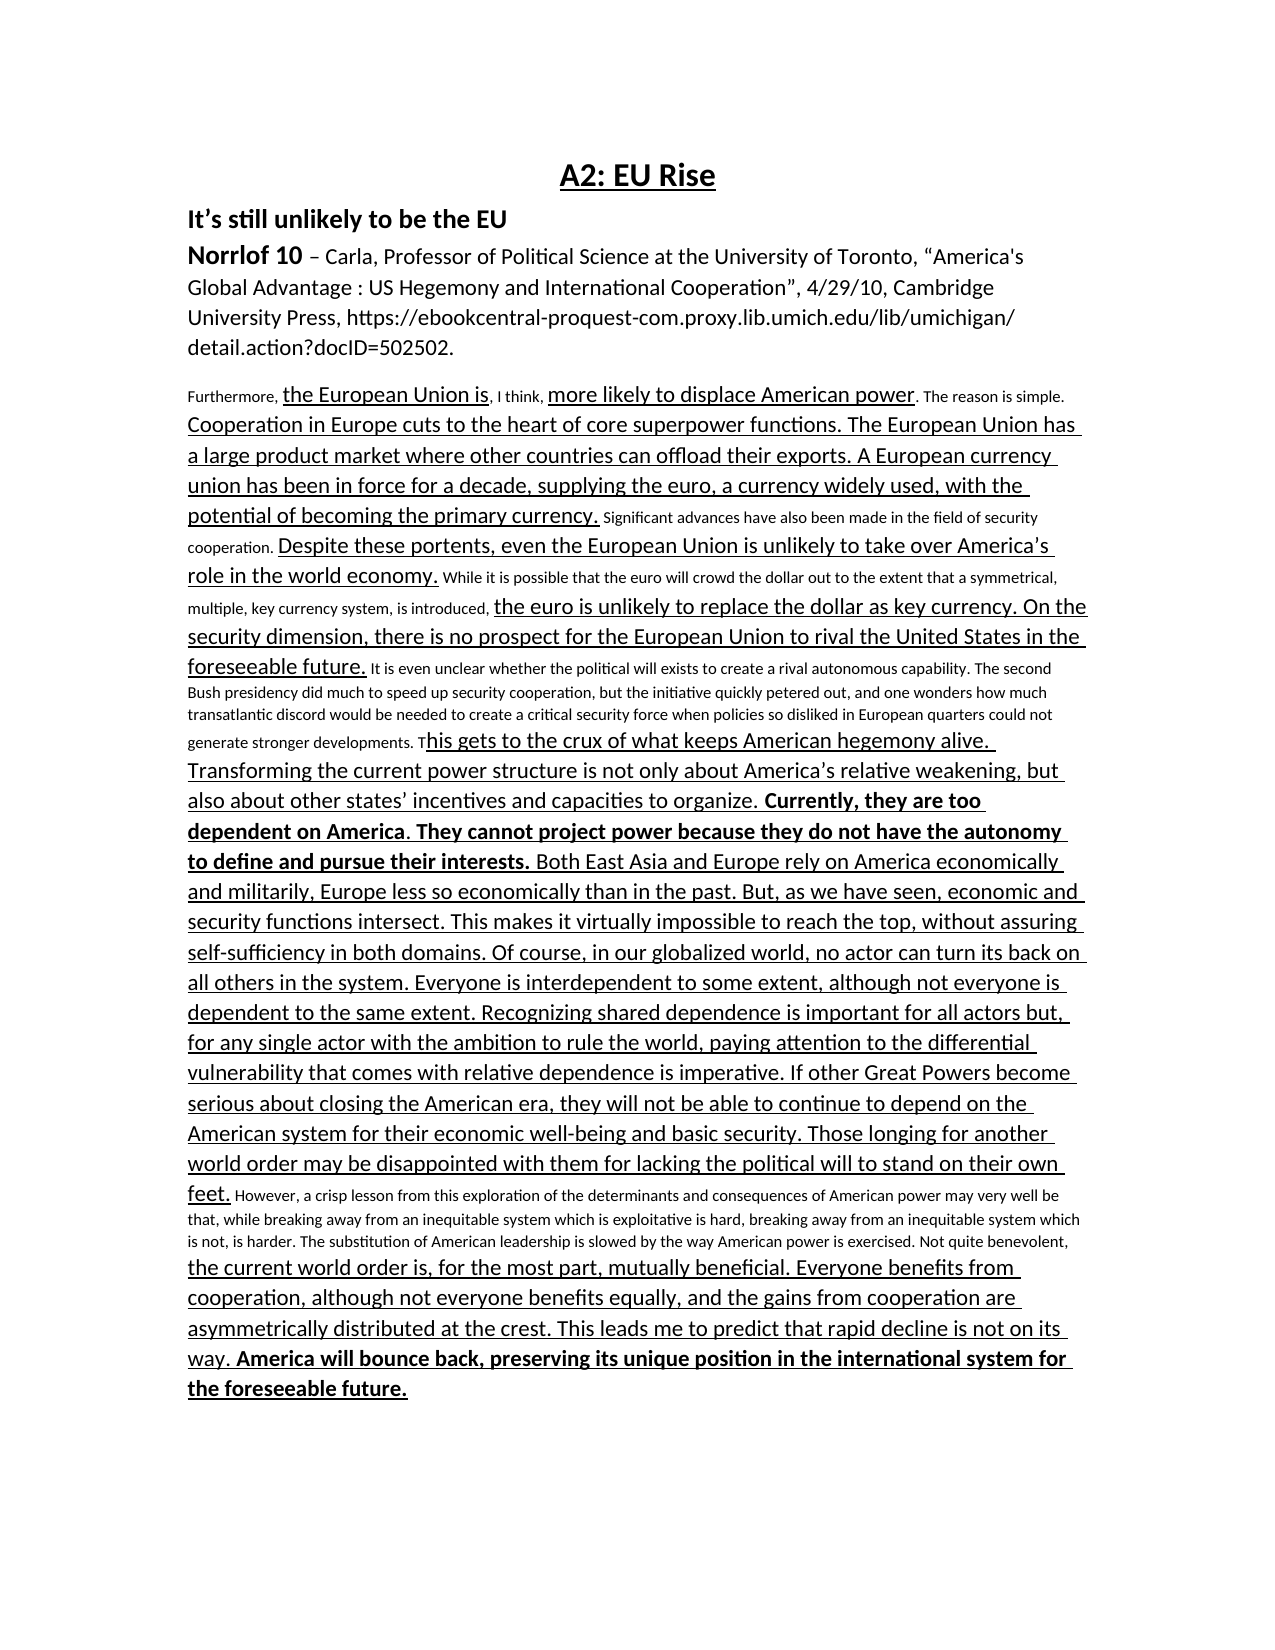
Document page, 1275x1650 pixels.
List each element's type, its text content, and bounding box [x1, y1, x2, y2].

text Furthermore, the European Union is, I think, more likely to displace American power. The reason is simple. Cooperation in Europe cuts to the heart of core superpower functions. The European Union has a large product market where other countries can offload their exports. A European currency union has been in force for a decade, supplying the euro, a currency widely used, with the potential of becoming the primary currency. Significant advances have also been made in the field of security cooperation. Despite these portents, even the European Union is unlikely to take over America’s role in the world economy. While it is possible that the euro will crowd the dollar out to the extent that a symmetrical, multiple, key currency system, is introduced, the euro is unlikely to replace the dollar as key currency. On the security dimension, there is no prospect for the European Union to rival the United States in the foreseeable future. It is even unclear whether the political will exists to create a rival autonomous capability. The second Bush presidency did much to speed up security cooperation, but the initiative quickly petered out, and one wonders how much transatlantic discord would be needed to create a critical security force when policies so disliked in European quarters could not generate stronger developments. This gets to the crux of what keeps American hegemony alive. Transforming the current power structure is not only about America’s relative weakening, but also about other states’ incentives and capacities to organize. Currently, they are too dependent on America. They cannot project power because they do not have the autonomy to define and pursue their interests. Both East Asia and Europe rely on America economically and militarily, Europe less so economically than in the past. But, as we have seen, economic and security functions intersect. This makes it virtually impossible to reach the top, without assuring self-sufficiency in both domains. Of course, in our globalized world, no actor can turn its back on all others in the system. Everyone is interdependent to some extent, although not everyone is dependent to the same extent. Recognizing shared dependence is important for all actors but, for any single actor with the ambition to rule the world, paying attention to the differential vulnerability that comes with relative dependence is imperative. If other Great Powers become serious about closing the American era, they will not be able to continue to depend on the American system for their economic well-being and basic security. Those longing for another world order may be disappointed with them for lacking the political will to stand on their own feet. However, a crisp lesson from this exploration of the determinants and consequences of American power may very well be that, while breaking away from an inequitable system which is exploitative is hard, breaking away from an inequitable system which is not, is harder. The substitution of American leadership is slowed by the way American power is exercised. Not quite benevolent, the current world order is, for the most part, mutually beneficial. Everyone benefits from cooperation, although not everyone benefits equally, and the gains from cooperation are asymmetrically distributed at the crest. This leads me to predict that rapid decline is not on its way. America will bounce back, preserving its unique position in the international system for the foreseeable future. [187, 380, 1087, 962]
text Furthermore, the European Union is, I think, more likely to displace American power. The reason is simple. Cooperation in Europe cuts to the heart of core superpower functions. The European Union has a large product market where other countries can offload their exports. A European currency union has been in force for a decade, supplying the euro, a currency widely used, with the potential of becoming the primary currency. Significant advances have also been made in the field of security cooperation. Despite these portents, even the European Union is unlikely to take over America’s role in the world economy. While it is possible that the euro will crowd the dollar out to the extent that a symmetrical, multiple, key currency system, is introduced, the euro is unlikely to replace the dollar as key currency. On the security dimension, there is no prospect for the European Union to rival the United States in the foreseeable future. It is even unclear whether the political will exists to create a rival autonomous capability. The second Bush presidency did much to speed up security cooperation, but the initiative quickly petered out, and one wonders how much transatlantic discord would be needed to create a critical security force when policies so disliked in European quarters could not generate stronger developments. This gets to the crux of what keeps American hegemony alive. Transforming the current power structure is not only about America’s relative weakening, but also about other states’ incentives and capacities to organize. Currently, they are too dependent on America. They cannot project power because they do not have the autonomy to define and pursue their interests. Both East Asia and Europe rely on America economically and militarily, Europe less so economically than in the past. But, as we have seen, economic and security functions intersect. This makes it virtually impossible to reach the top, without assuring self-sufficiency in both domains. Of course, in our globalized world, no actor can turn its back on all others in the system. Everyone is interdependent to some extent, although not everyone is dependent to the same extent. Recognizing shared dependence is important for all actors but, for any single actor with the ambition to rule the world, paying attention to the differential vulnerability that comes with relative dependence is imperative. If other Great Powers become serious about closing the American era, they will not be able to continue to depend on the American system for their economic well-being and basic security. Those longing for another world order may be disappointed with them for lacking the political will to stand on their own feet. However, a crisp lesson from this exploration of the determinants and consequences of American power may very well be that, while breaking away from an inequitable system which is exploitative is hard, breaking away from an inequitable system which is not, is harder. The substitution of American leadership is slowed by the way American power is exercised. Not quite benevolent, the current world order is, for the most part, mutually beneficial. Everyone benefits from cooperation, although not everyone benefits equally, and the gains from cooperation are asymmetrically distributed at the crest. This leads me to predict that rapid decline is not on its way. America will bounce back, preserving its unique position in the international system for the foreseeable future. [187, 963, 1087, 1402]
subtitle A2: EU Rise [187, 154, 1087, 195]
subtitle It’s still unlikely to be the EU [187, 202, 1087, 235]
text Norrlof 10 – Carla, Professor of Political Science at the University of Toronto, “America's Global Advantage : US Hegemony and International Cooperation”, 4/29/10, Cambridge University Press, https://ebookcentral-proquest-com.proxy.lib.umich.edu/lib/umichigan/detail.action?docID=502502. [187, 238, 1087, 362]
